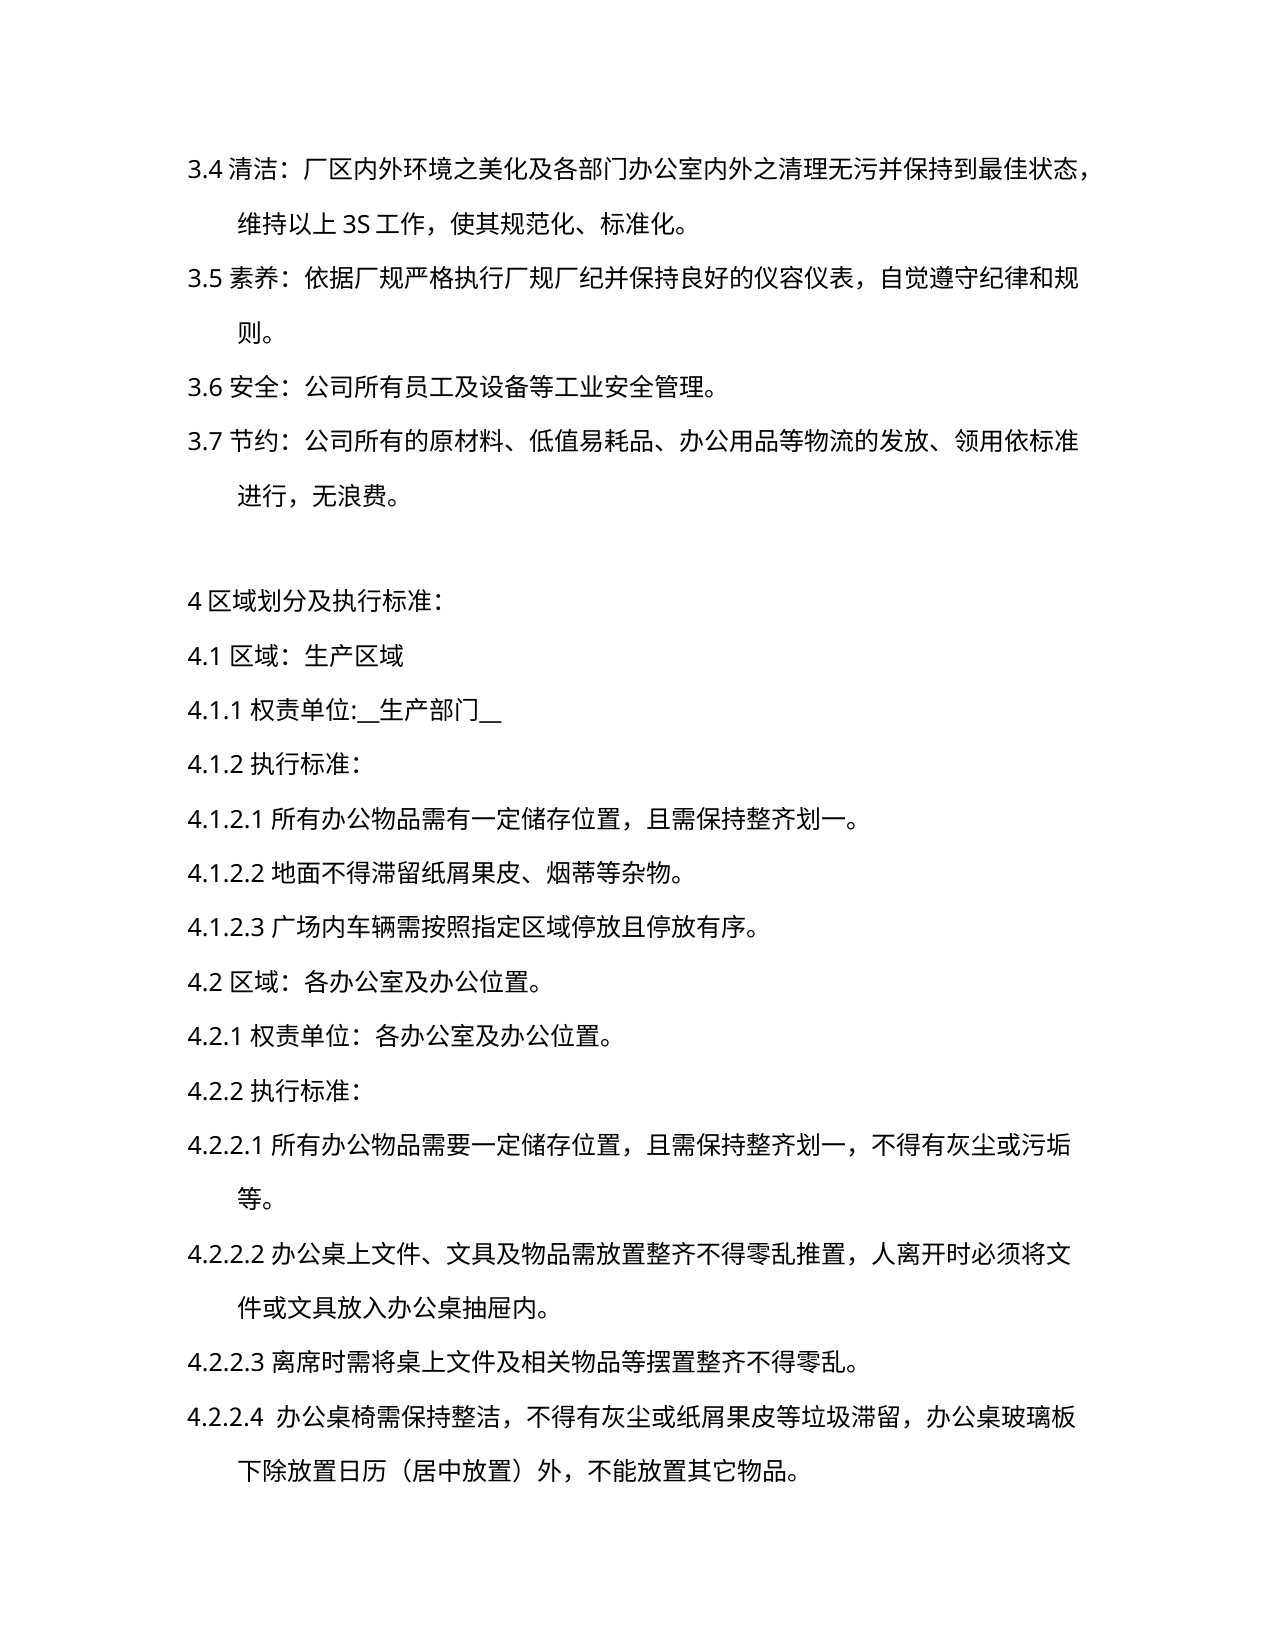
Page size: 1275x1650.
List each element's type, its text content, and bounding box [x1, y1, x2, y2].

text 3.6 安全：公司所有员工及设备等工业安全管理。 [187, 367, 1087, 404]
text 3.5 素养：依据厂规严格执行厂规厂纪并保持良好的仪容仪表，自觉遵守纪律和规则。 [187, 259, 1087, 349]
text 4.2.1 权责单位：各办公室及办公位置。 [187, 1017, 1087, 1053]
text 4.2.2.3 离席时需将桌上文件及相关物品等摆置整齐不得零乱。 [187, 1343, 1087, 1379]
text 4.1 区域：生产区域 [187, 636, 1087, 672]
text 4.1.2.2 地面不得滞留纸屑果皮、烟蒂等杂物。 [187, 853, 1087, 890]
text 4区域划分及执行标准： [187, 582, 1087, 618]
text 4.1.2 执行标准： [187, 745, 1087, 781]
text 4.1.2.3 广场内车辆需按照指定区域停放且停放有序。 [187, 908, 1087, 944]
text 4.2.2.1 所有办公物品需要一定储存位置，且需保持整齐划一，不得有灰尘或污垢等。 [187, 1125, 1087, 1216]
text 4.2 区域：各办公室及办公位置。 [187, 962, 1087, 998]
text 4.1.2.1 所有办公物品需有一定储存位置，且需保持整齐划一。 [187, 799, 1087, 835]
text 3.7 节约：公司所有的原材料、低值易耗品、办公用品等物流的发放、领用依标准进行，无浪费。 [187, 422, 1087, 512]
text 4.2.2.4 办公桌椅需保持整洁，不得有灰尘或纸屑果皮等垃圾滞留，办公桌玻璃板下除放置日历（居中放置）外，不能放置其它物品。 [187, 1397, 1087, 1488]
text 4.2.2.2 办公桌上文件、文具及物品需放置整齐不得零乱推置，人离开时必须将文件或文具放入办公桌抽屉内。 [187, 1234, 1087, 1325]
text 4.2.2 执行标准： [187, 1071, 1087, 1107]
text 4.1.1 权责单位:__生产部门__ [187, 690, 1087, 727]
text 3.4清洁：厂区内外环境之美化及各部门办公室内外之清理无污并保持到最佳状态，维持以上3S工作，使其规范化、标准化。 [187, 150, 1087, 241]
